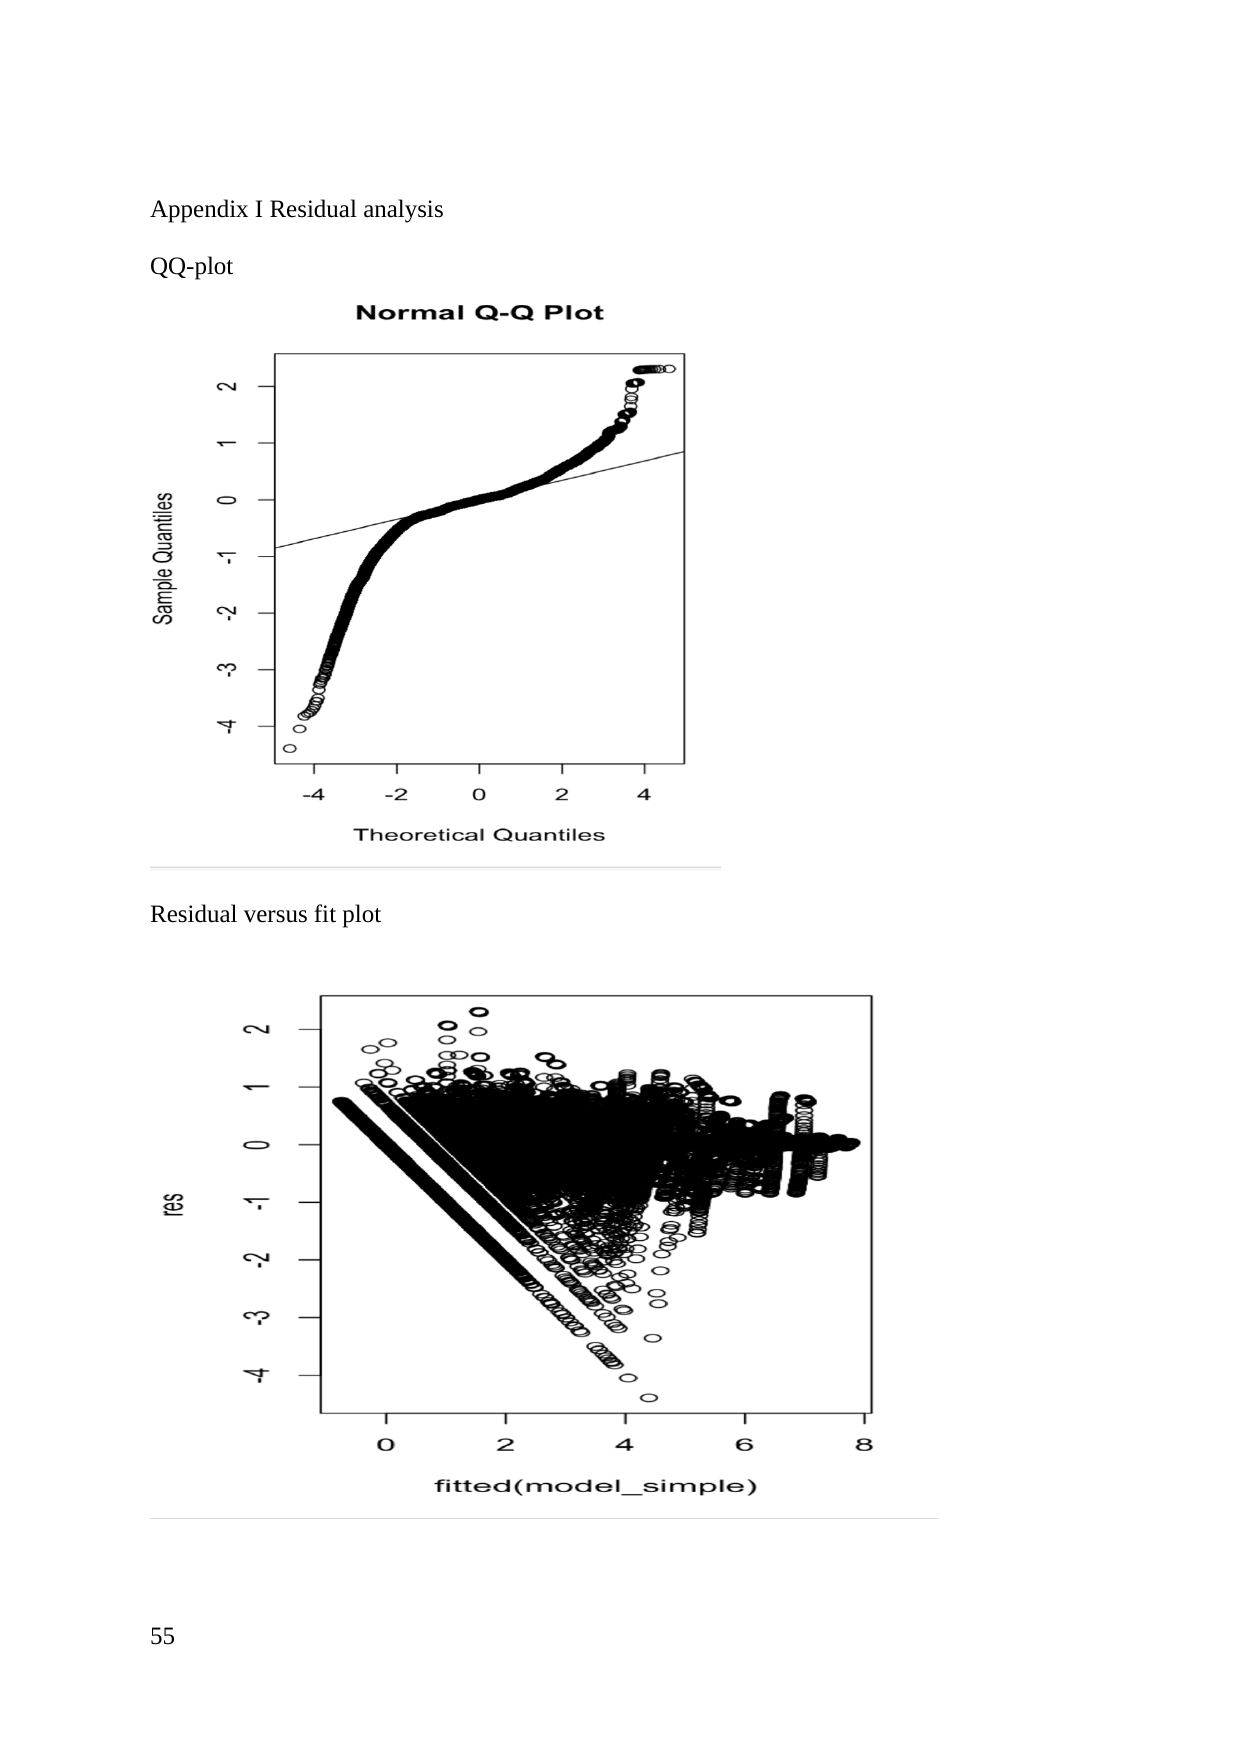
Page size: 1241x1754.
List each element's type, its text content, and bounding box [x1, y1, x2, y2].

text QQ-plot [150, 251, 1091, 280]
picture [150, 928, 939, 1519]
picture [150, 280, 722, 871]
text Appendix I Residual analysis [150, 194, 1091, 223]
text Residual versus fit plot [150, 899, 1091, 928]
